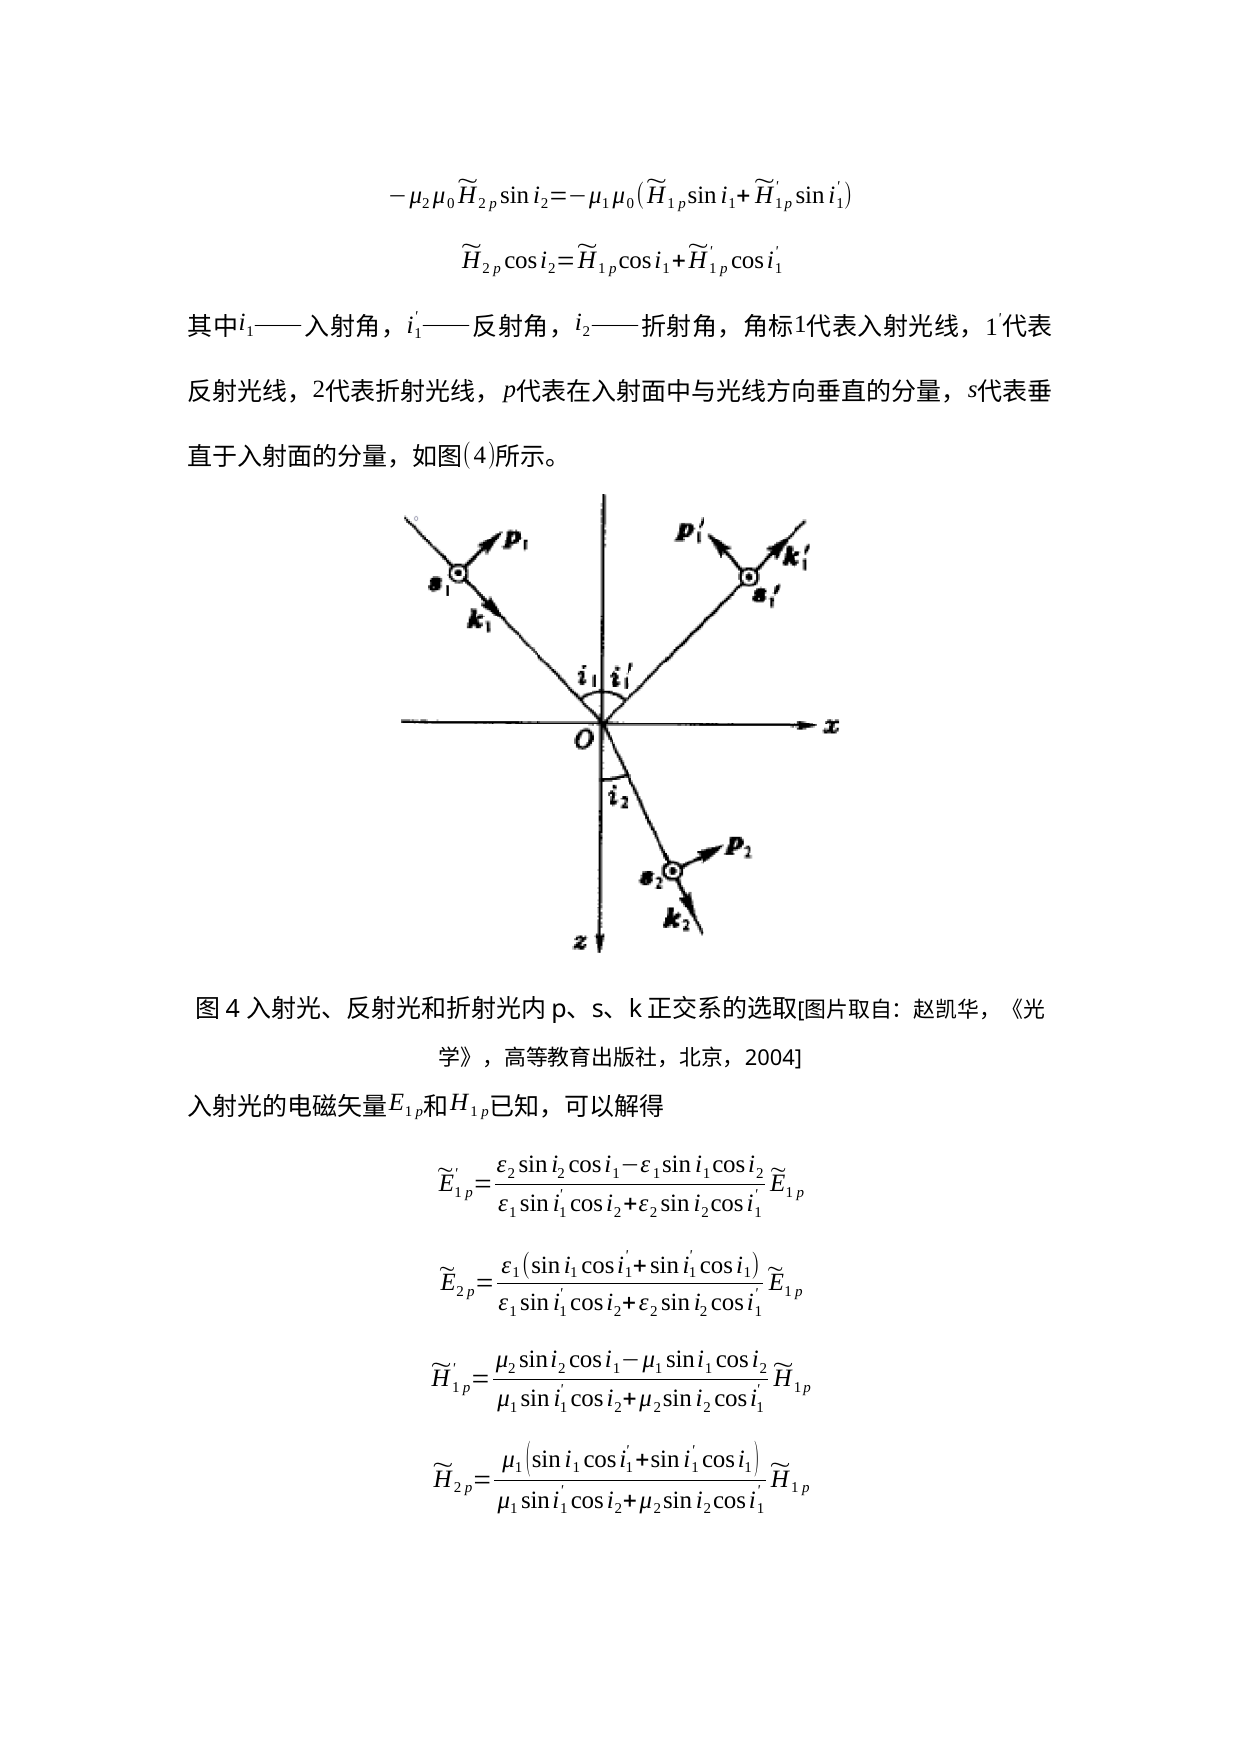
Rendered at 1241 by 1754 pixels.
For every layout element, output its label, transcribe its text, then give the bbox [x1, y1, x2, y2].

text 入射光的电磁矢量和已知，可以解得 [187, 1072, 1053, 1137]
text 其中——入射角，——反射角，——折射角，角标代表入射光线，代表反射光线，代表折射光线，代表在入射面中与光线方向垂直的分量，代表垂直于入射面的分量，如图所示。 [187, 292, 1053, 487]
picture [401, 494, 840, 953]
